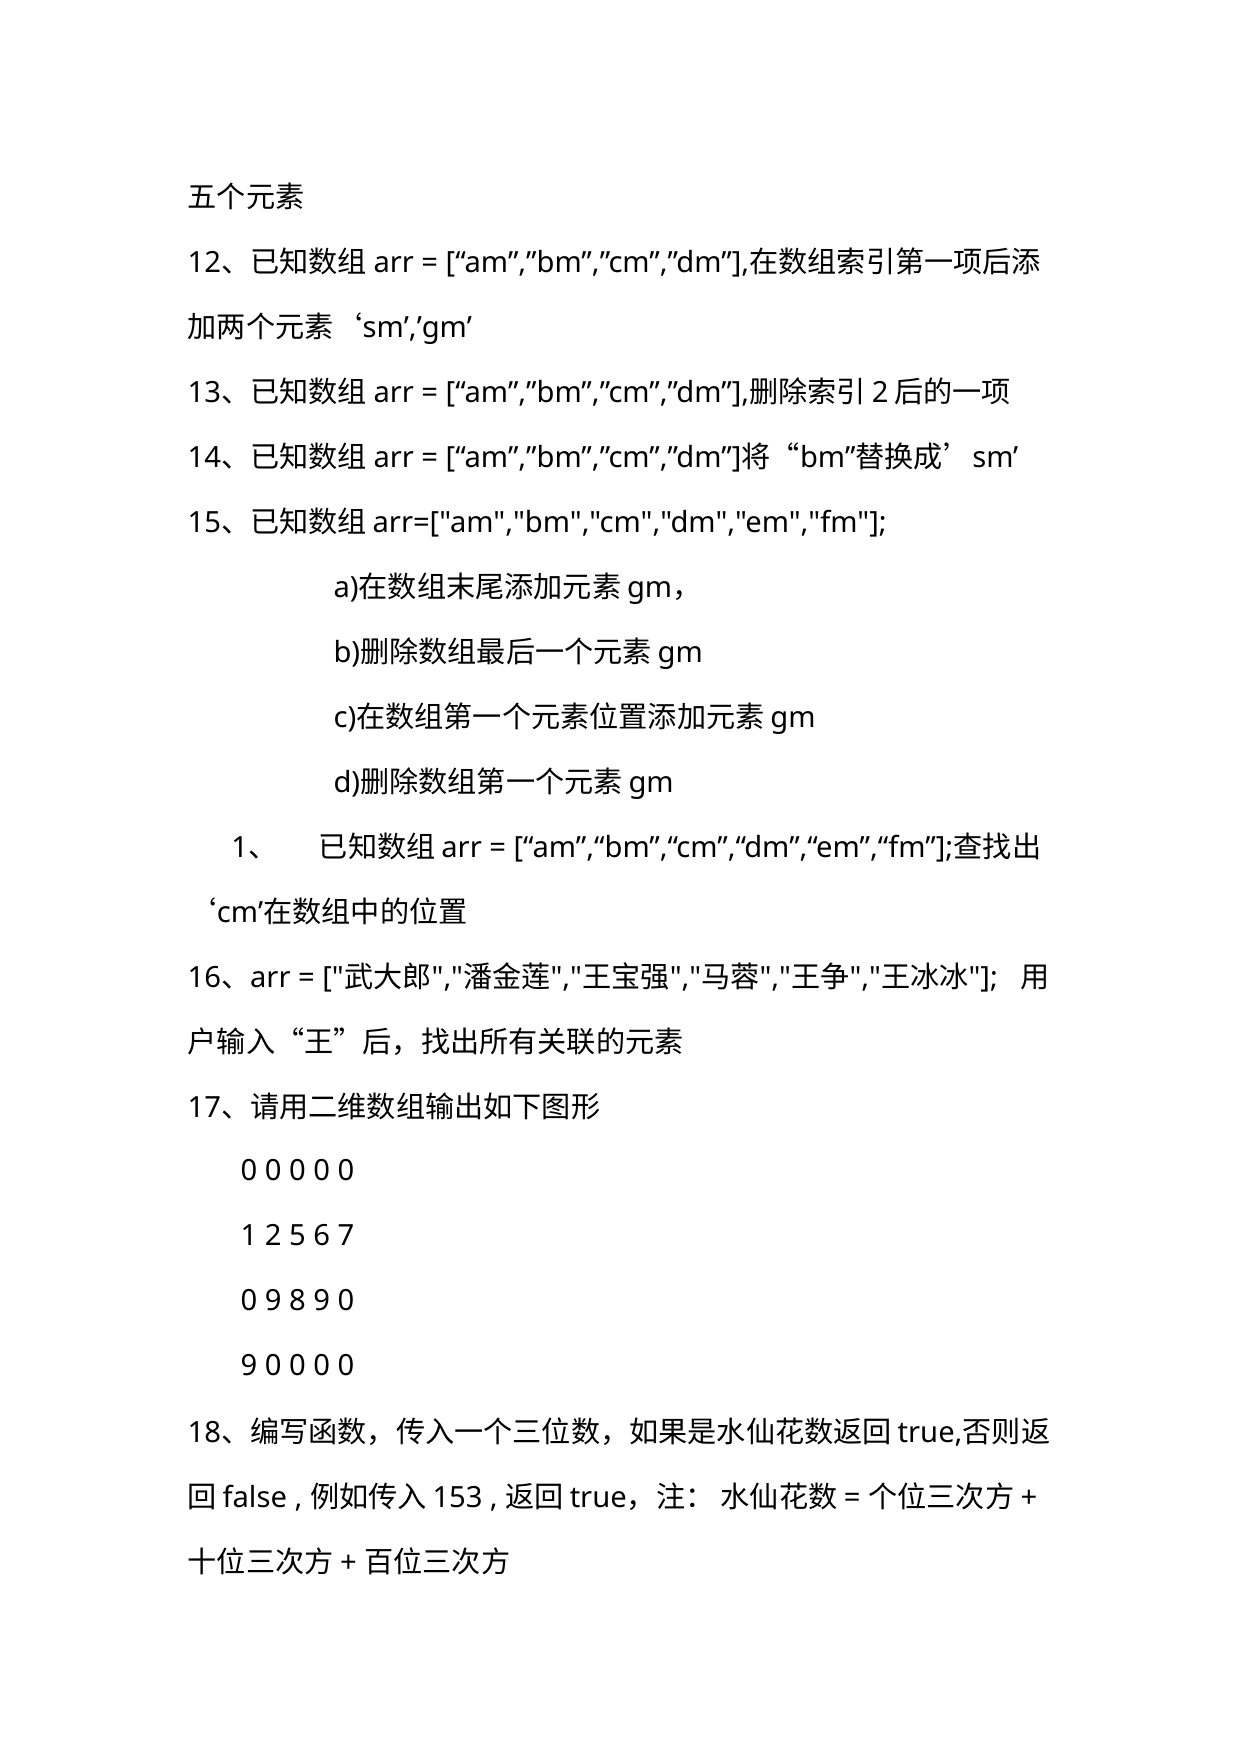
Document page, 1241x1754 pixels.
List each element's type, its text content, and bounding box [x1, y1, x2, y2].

list 13、已知数组 arr = [“am”,”bm”,”cm”,”dm”],删除索引2后的一项 [187, 357, 1053, 422]
list 17、请用二维数组输出如下图形 [187, 1072, 1053, 1137]
text b)删除数组最后一个元素gm [187, 617, 1053, 682]
list 15、已知数组arr=["am","bm","cm","dm","em","fm"]; [187, 487, 1053, 552]
text 0 9 8 9 0 [187, 1267, 1053, 1332]
list 已知数组arr = [“am”,“bm”,“cm”,“dm”,“em”,“fm”];查找出‘cm’在数组中的位置 [187, 812, 1053, 942]
text 1 2 5 6 7 [187, 1202, 1053, 1267]
text a)在数组末尾添加元素gm， [187, 552, 1053, 617]
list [187, 162, 1053, 227]
list 18、编写函数，传入一个三位数，如果是水仙花数返回true,否则返回false , 例如传入153 , 返回true，注： 水仙花数 = 个位三次方 + 十位三次方 + 百位三次方 [187, 1397, 1053, 1592]
list 14、已知数组 arr = [“am”,”bm”,”cm”,”dm”]将“bm”替换成’sm’ [187, 422, 1053, 487]
text 9 0 0 0 0 [187, 1332, 1053, 1397]
list 16、arr = ["武大郎","潘金莲","王宝强","马蓉","王争","王冰冰"]; 用户输入“王”后，找出所有关联的元素 [187, 942, 1053, 1072]
text d)删除数组第一个元素gm [187, 747, 1053, 812]
list 12、已知数组 arr = [“am”,”bm”,”cm”,”dm”],在数组索引第一项后添加两个元素‘sm’,’gm’ [187, 227, 1053, 357]
text 0 0 0 0 0 [187, 1137, 1053, 1202]
text c)在数组第一个元素位置添加元素gm [187, 682, 1053, 747]
